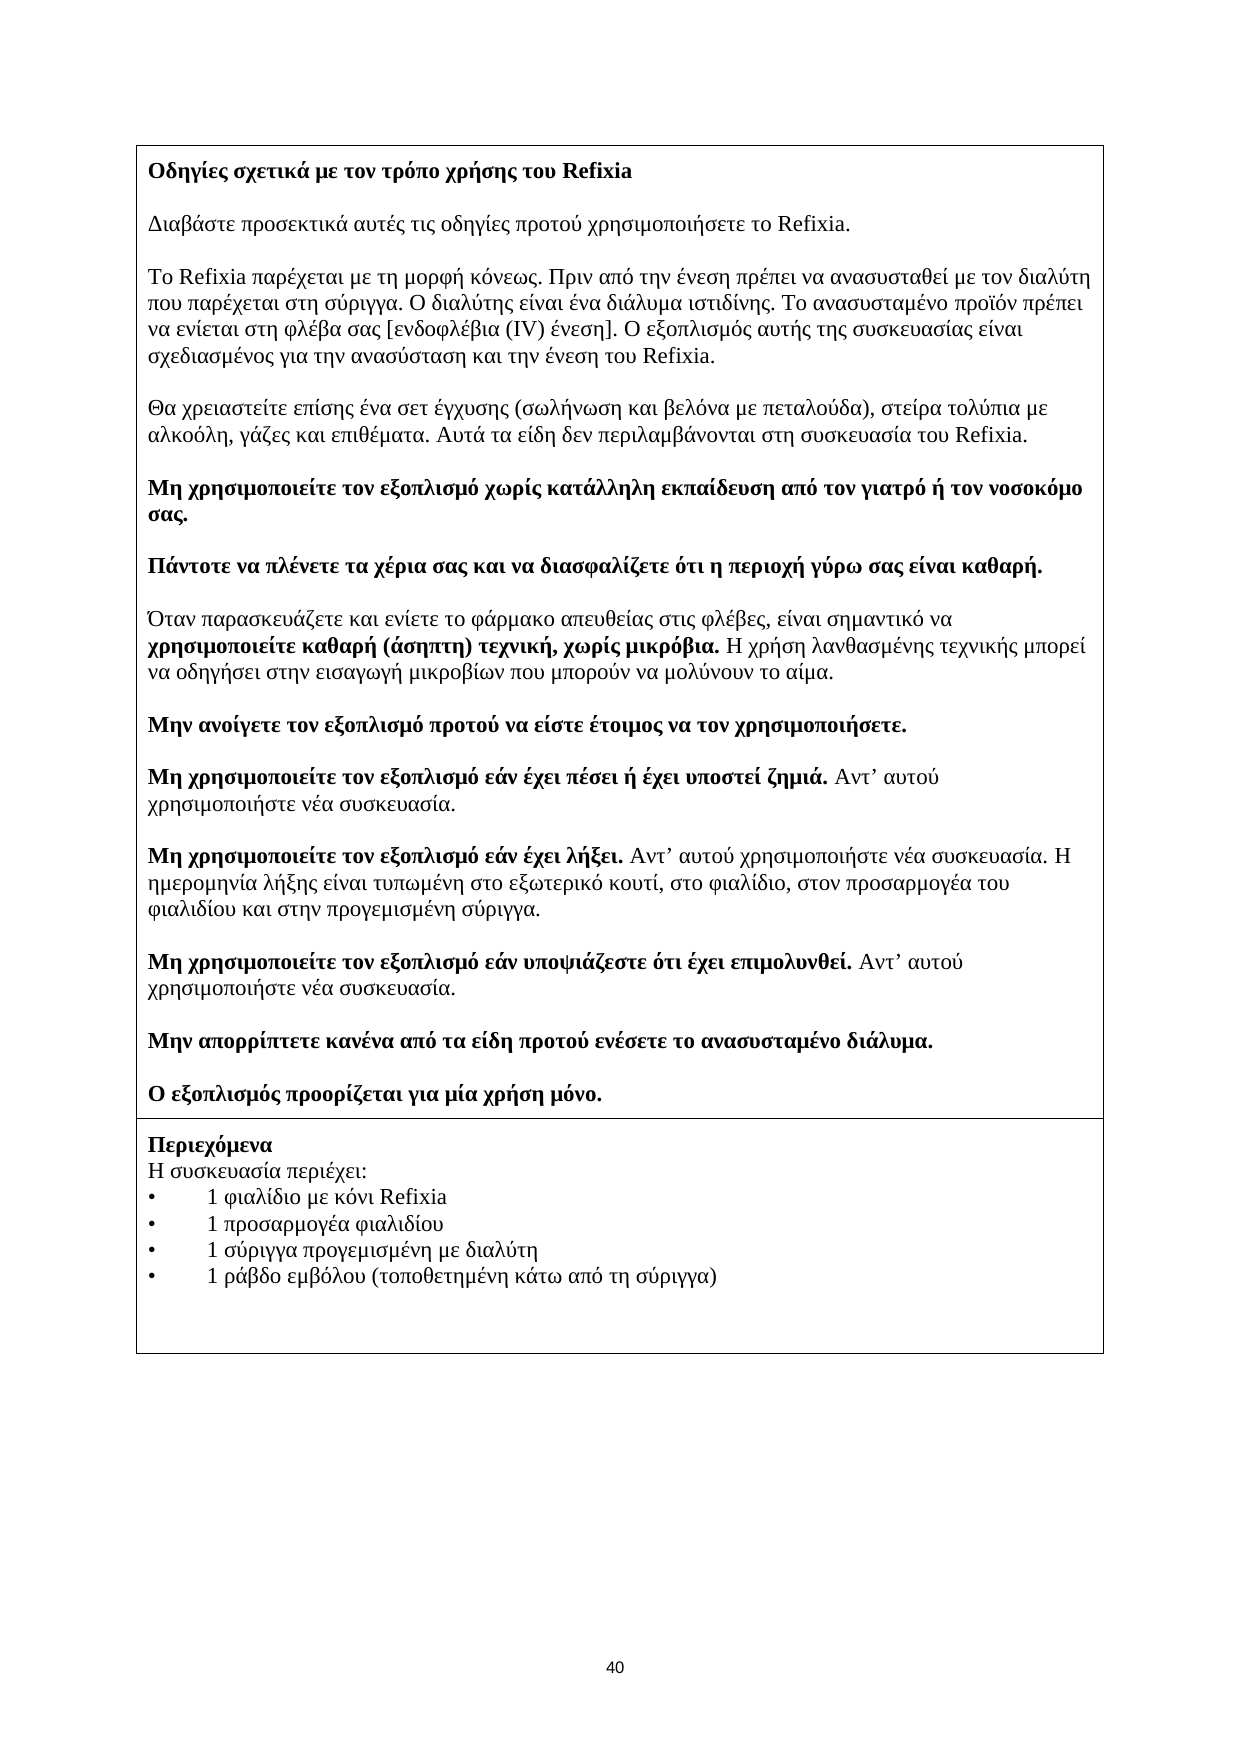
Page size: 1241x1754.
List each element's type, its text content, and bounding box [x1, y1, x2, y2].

table_header Οδηγίες σχετικά με τον τρόπο χρήσης του Refixia Διαβάστε προσεκτικά αυτές τις οδηγίες προτού χρησιμοποιήσετε το Refixia. Το Refixia παρέχεται με τη μορφή κόνεως. Πριν από την ένεση πρέπει να ανασυσταθεί με τον διαλύτη που παρέχεται στη σύριγγα. Ο διαλύτης είναι ένα διάλυμα ιστιδίνης. Το ανασυσταμένο προϊόν πρέπει να ενίεται στη φλέβα σας [ενδοφλέβια (IV) ένεση]. Ο εξοπλισμός αυτής της συσκευασίας είναι σχεδιασμένος για την ανασύσταση και την ένεση του Refixia. Θα χρειαστείτε επίσης ένα σετ έγχυσης (σωλήνωση και βελόνα με πεταλούδα), στείρα τολύπια με αλκοόλη, γάζες και επιθέματα. Αυτά τα είδη δεν περιλαμβάνονται στη συσκευασία του Refixia. Μη χρησιμοποιείτε τον εξοπλισμό χωρίς κατάλληλη εκπαίδευση από τον γιατρό ή τον νοσοκόμο σας. Πάντοτε να πλένετε τα χέρια σας και να διασφαλίζετε ότι η περιοχή γύρω σας είναι καθαρή. Όταν παρασκευάζετε και ενίετε το φάρμακο απευθείας στις φλέβες, είναι σημαντικό να χρησιμοποιείτε καθαρή (άσηπτη) τεχνική, χωρίς μικρόβια. Η χρήση λανθασμένης τεχνικής μπορεί να οδηγήσει στην εισαγωγή μικροβίων που μπορούν να μολύνουν το αίμα. Μην ανοίγετε τον εξοπλισμό προτού να είστε έτοιμος να τον χρησιμοποιήσετε. Μη χρησιμοποιείτε τον εξοπλισμό εάν έχει πέσει ή έχει υποστεί ζημιά. Αντ’ αυτού χρησιμοποιήστε νέα συσκευασία. Μη χρησιμοποιείτε τον εξοπλισμό εάν έχει λήξει. Αντ’ αυτού χρησιμοποιήστε νέα συσκευασία. Η ημερομηνία λήξης είναι τυπωμένη στο εξωτερικό κουτί, στο φιαλίδιο, στον προσαρμογέα του φιαλιδίου και στην προγεμισμένη σύριγγα. Μη χρησιμοποιείτε τον εξοπλισμό εάν υποψιάζεστε ότι έχει επιμολυνθεί. Αντ’ αυτού χρησιμοποιήστε νέα συσκευασία. Μην απορρίπτετε κανένα από τα είδη προτού ενέσετε το ανασυσταμένο διάλυμα. Ο εξοπλισμός προορίζεται για μία χρήση μόνο. [137, 146, 1103, 1118]
table_cell Περιεχόμενα Η συσκευασία περιέχει: • 1 φιαλίδιο με κόνι Refixia • 1 προσαρμογέα φιαλιδίου • 1 σύριγγα προγεμισμένη με διαλύτη • 1 ράβδο εμβόλου (τοποθετημένη κάτω από τη σύριγγα) [137, 1119, 1103, 1353]
